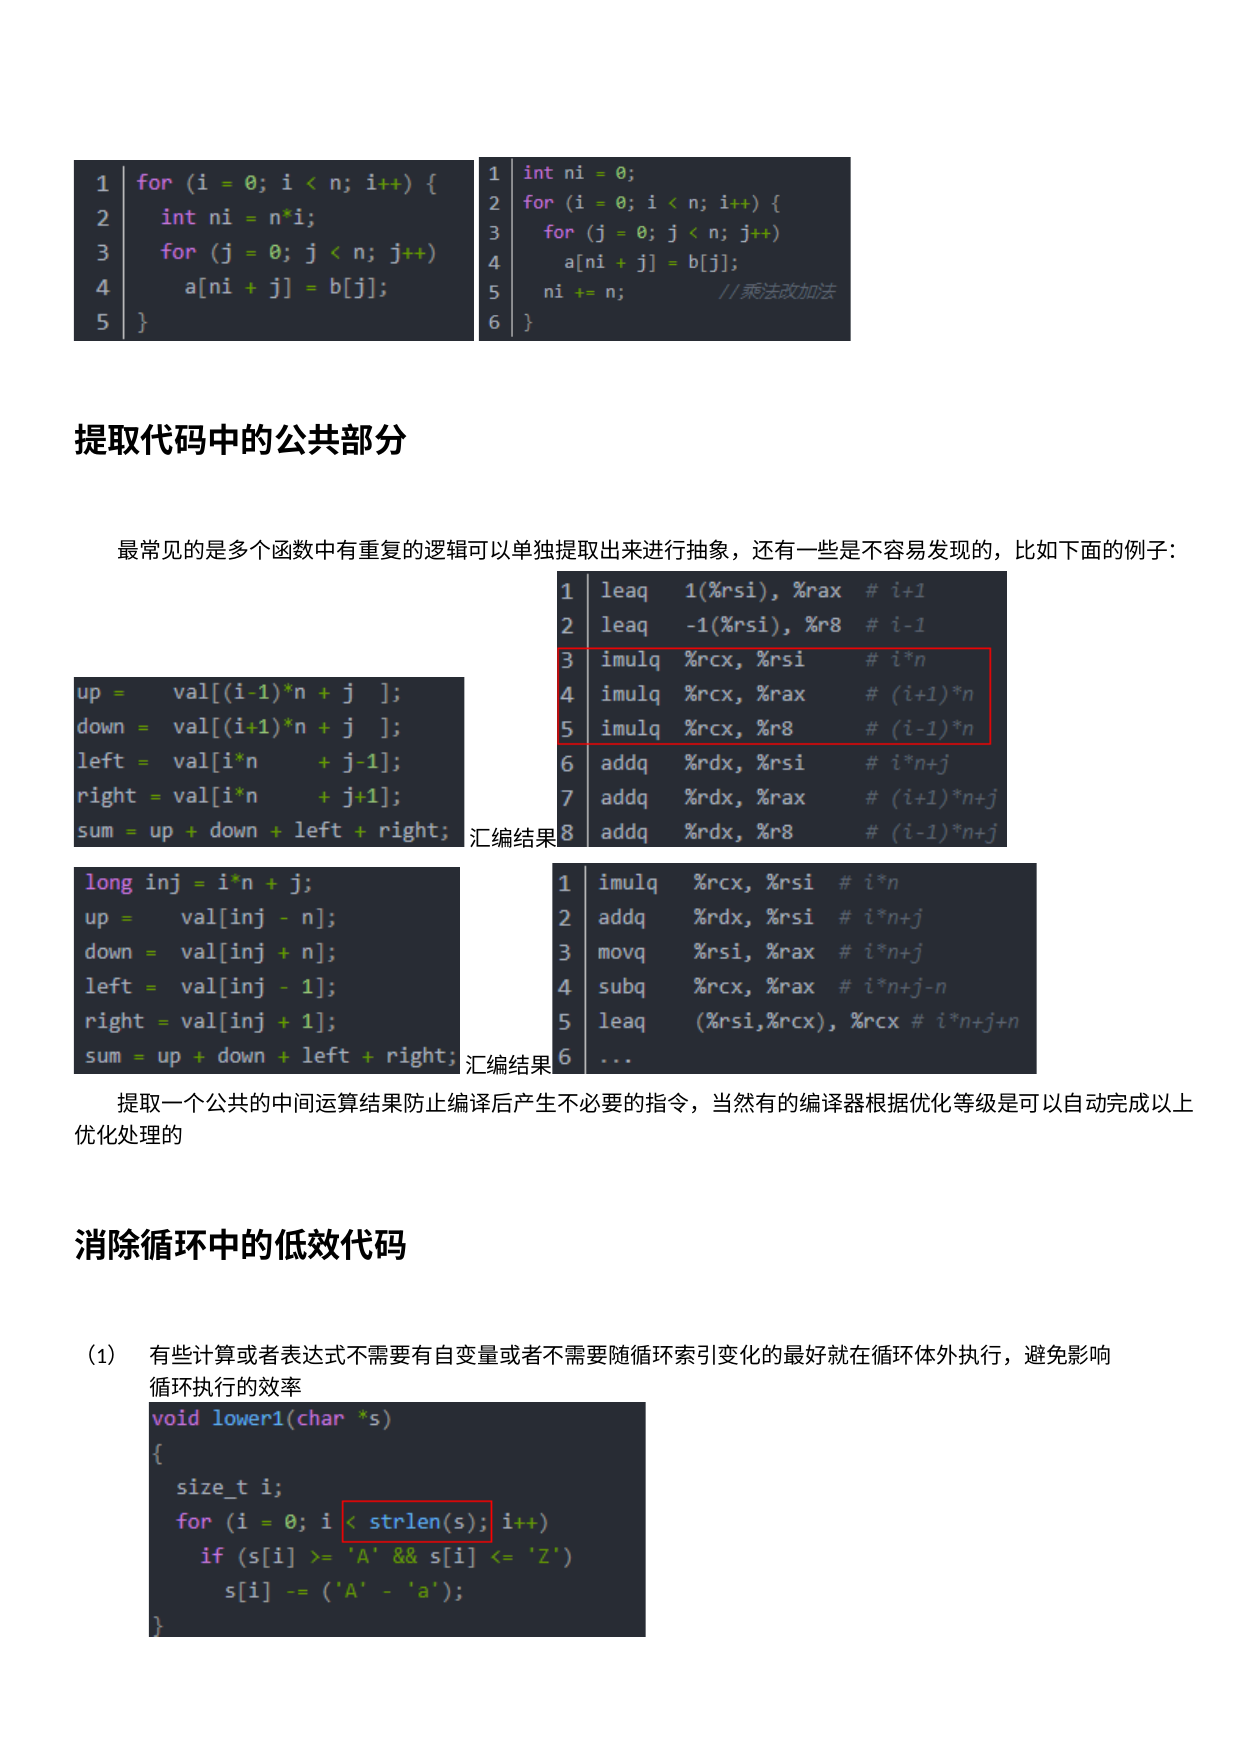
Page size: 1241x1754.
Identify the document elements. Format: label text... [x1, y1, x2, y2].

picture [557, 571, 1007, 847]
subtitle 消除循环中的低效代码 [74, 1210, 1196, 1275]
list 有些计算或者表达式不需要有自变量或者不需要随循环索引变化的最好就在循环体外执行，避免影响 [74, 1337, 1196, 1370]
picture [73, 677, 465, 847]
picture [148, 1402, 646, 1637]
picture [552, 863, 1037, 1074]
picture [73, 160, 474, 341]
text 提取一个公共的中间运算结果防止编译后产生不必要的指令，当然有的编译器根据优化等级是可以自动完成以上优化处理的 [74, 1086, 1196, 1151]
subtitle 提取代码中的公共部分 [74, 406, 1196, 471]
picture [478, 157, 851, 341]
text 最常见的是多个函数中有重复的逻辑可以单独提取出来进行抽象，还有一些是不容易发现的，比如下面的例子： [74, 533, 1196, 566]
list 循环执行的效率 [149, 1370, 1196, 1402]
picture [73, 867, 460, 1074]
